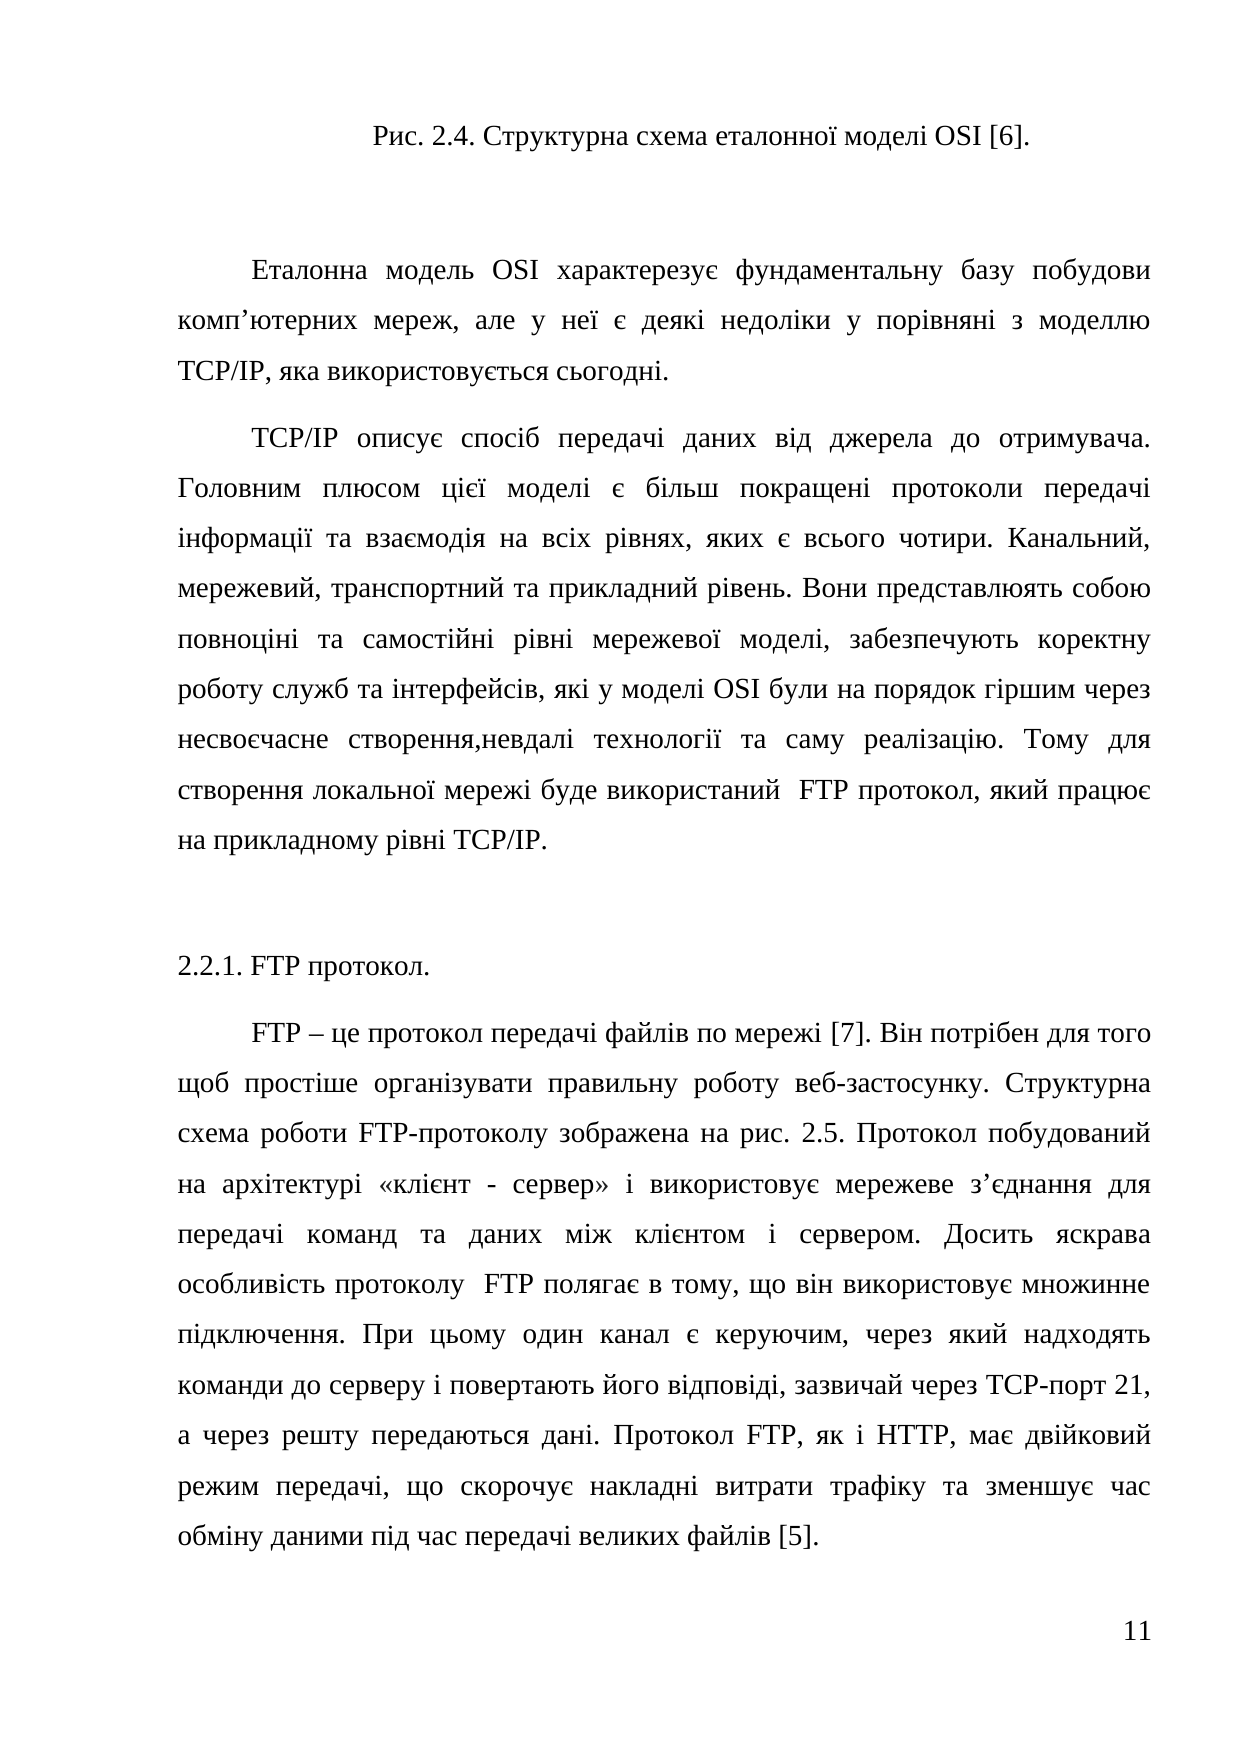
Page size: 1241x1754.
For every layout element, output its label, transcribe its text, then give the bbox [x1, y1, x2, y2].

text Рис. 2.4. Структурна схема еталонної моделі OSI [6]. [177, 118, 1152, 152]
text Еталонна модель OSI характерезує фундаментальну базу побудови комп’ютерних мереж, але у неї є деякі недоліки у порівняні з моделлю TCP/IP, яка використовується сьогодні. [177, 252, 1152, 386]
text TCP/IP описує спосіб передачі даних від джерела до отримувача. Головним плюсом цієї моделі є більш покращені протоколи передачі інформації та взаємодія на всіх рівнях, яких є всього чотири. Канальний, мережевий, транспортний та прикладний рівень. Вони представлюять собою повноціні та самостійні рівні мережевої моделі, забезпечують коректну роботу служб та інтерфейсів, які у моделі OSI були на порядок гіршим через несвоєчасне створення,невдалі технології та саму реалізацію. Тому для створення локальної мережі буде використаний FTP протокол, який працює на прикладному рівні TCP/IP. [177, 420, 1152, 856]
text FTP – це протокол передачі файлів по мережі [7]. Він потрібен для того щоб простіше організувати правильну роботу веб-застосунку. Структурна схема роботи FTP-протоколу зображена на рис. 2.5. Протокол побудований на архітектурі «клієнт - сервер» і використовує мережеве з’єднання для передачі команд та даних між клієнтом і сервером. Досить яскрава особливість протоколу FTP полягає в тому, що він використовує множинне підключення. При цьому один канал є керуючим, через який надходять команди до серверу і повертають його відповіді, зазвичай через TCP-порт 21, а через решту передаються дані. Протокол FTP, як і HTTP, має двійковий режим передачі, що скорочує накладні витрати трафіку та зменшує час обміну даними під час передачі великих файлів [5]. [177, 1015, 1152, 1551]
text 2.2.1. FTP протокол. [177, 948, 1152, 981]
